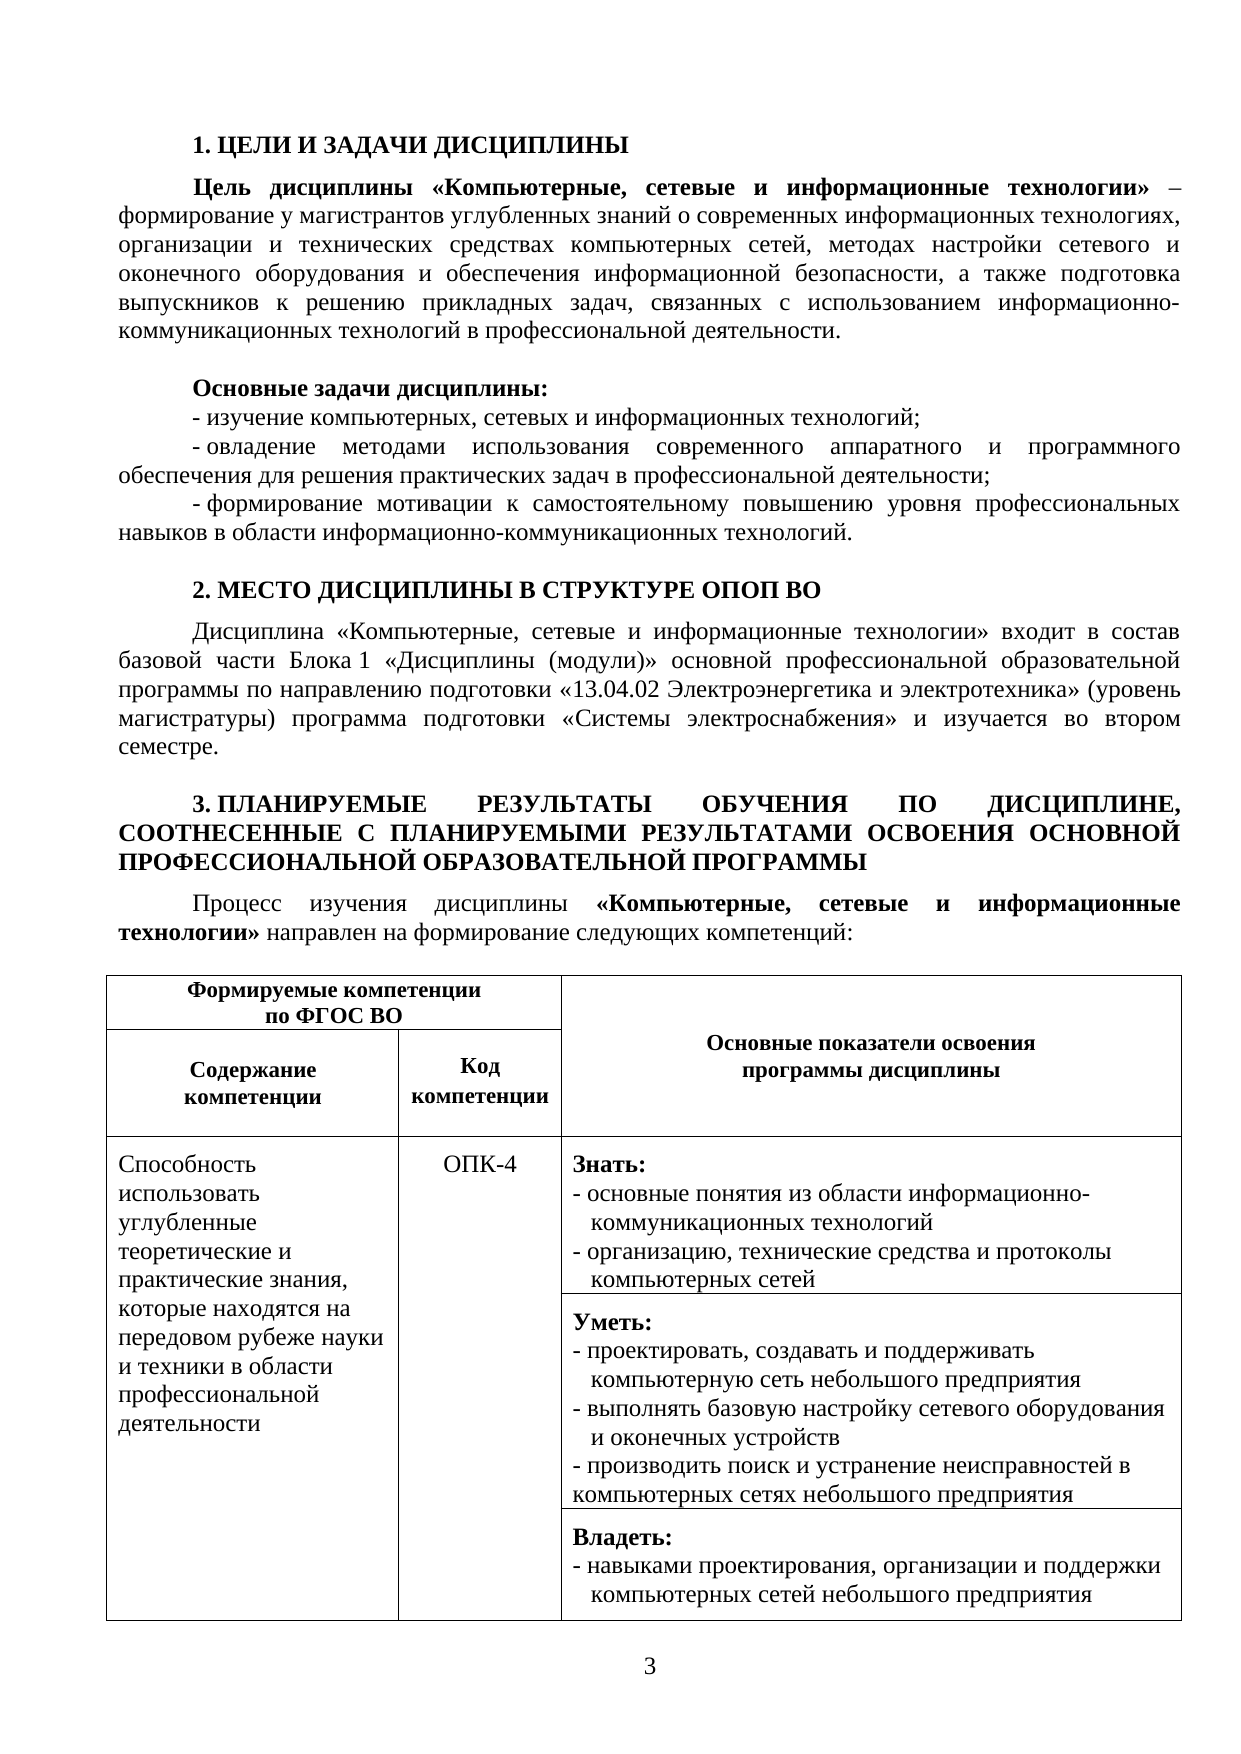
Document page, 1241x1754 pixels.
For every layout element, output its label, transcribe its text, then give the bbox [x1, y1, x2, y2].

table_cell Владеть: - навыками проектирования, организации и поддержки компьютерных сетей небольшого предприятия [562, 1509, 1181, 1620]
text Цель дисциплины «Компьютерные, сетевые и информационные технологии» – формирование у магистрантов углубленных знаний о современных информационных технологиях, организации и технических средствах компьютерных сетей, методах настройки сетевого и оконечного оборудования и обеспечения информационной безопасности, а также подготовка выпускников к решению прикладных задач, связанных с использованием информационно-коммуникационных технологий в профессиональной деятельности. [118, 172, 1181, 344]
text - формирование мотивации к самостоятельному повышению уровня профессиональных навыков в области информационно-коммуникационных технологий. [118, 488, 1181, 546]
table_cell Код компетенции [399, 1030, 561, 1136]
text Дисциплина «Компьютерные, сетевые и информационные технологии» входит в состав базовой части Блока 1 «Дисциплины (модули)» основной профессиональной образовательной программы по направлению подготовки «13.04.02 Электроэнергетика и электротехника» (уровень магистратуры) программа подготовки «Системы электроснабжения» и изучается во втором семестре. [118, 616, 1181, 760]
text - изучение компьютерных, сетевых и информационных технологий; [118, 402, 1181, 431]
subtitle 1. ЦЕЛИ И ЗАДАЧИ ДИСЦИПЛИНЫ [118, 131, 1181, 159]
table_cell Знать: - основные понятия из области информационно-коммуникационных технологий - организацию, технические средства и протоколы компьютерных сетей [562, 1137, 1181, 1293]
table_cell Уметь: - проектировать, создавать и поддерживать компьютерную сеть небольшого предприятия - выполнять базовую настройку сетевого оборудования и оконечных устройств - производить поиск и устранение неисправностей в компьютерных сетях небольшого предприятия [562, 1294, 1181, 1508]
table_cell ОПК-4 [399, 1137, 561, 1620]
text - овладение методами использования современного аппаратного и программного обеспечения для решения практических задач в профессиональной деятельности; [118, 431, 1181, 488]
table_cell Содержание компетенции [107, 1030, 398, 1136]
text Процесс изучения дисциплины «Компьютерные, сетевые и информационные технологии» направлен на формирование следующих компетенций: [118, 888, 1181, 946]
text Основные задачи дисциплины: [118, 373, 1181, 402]
text 3. ПЛАНИРУЕМЫЕ РЕЗУЛЬТАТЫ ОБУЧЕНИЯ ПО ДИСЦИПЛИНЕ, СООТНЕСЕННЫЕ С ПЛАНИРУЕМЫМИ РЕЗУЛЬТАТАМИ ОСВОЕНИЯ ОСНОВНОЙ ПРОФЕССИОНАЛЬНОЙ ОБРАЗОВАТЕЛЬНОЙ ПРОГРАММЫ [118, 789, 1181, 876]
table_header Основные показатели освоения программы дисциплины [562, 976, 1181, 1136]
text 2. Место дисциплины в структуре ОПОП ВО [118, 575, 1181, 604]
table_header Формируемые компетенции по ФГОС ВО [107, 976, 561, 1028]
table_cell Способность использовать углубленные теоретические и практические знания, которые находятся на передовом рубеже науки и техники в области профессиональной деятельности [107, 1137, 398, 1620]
